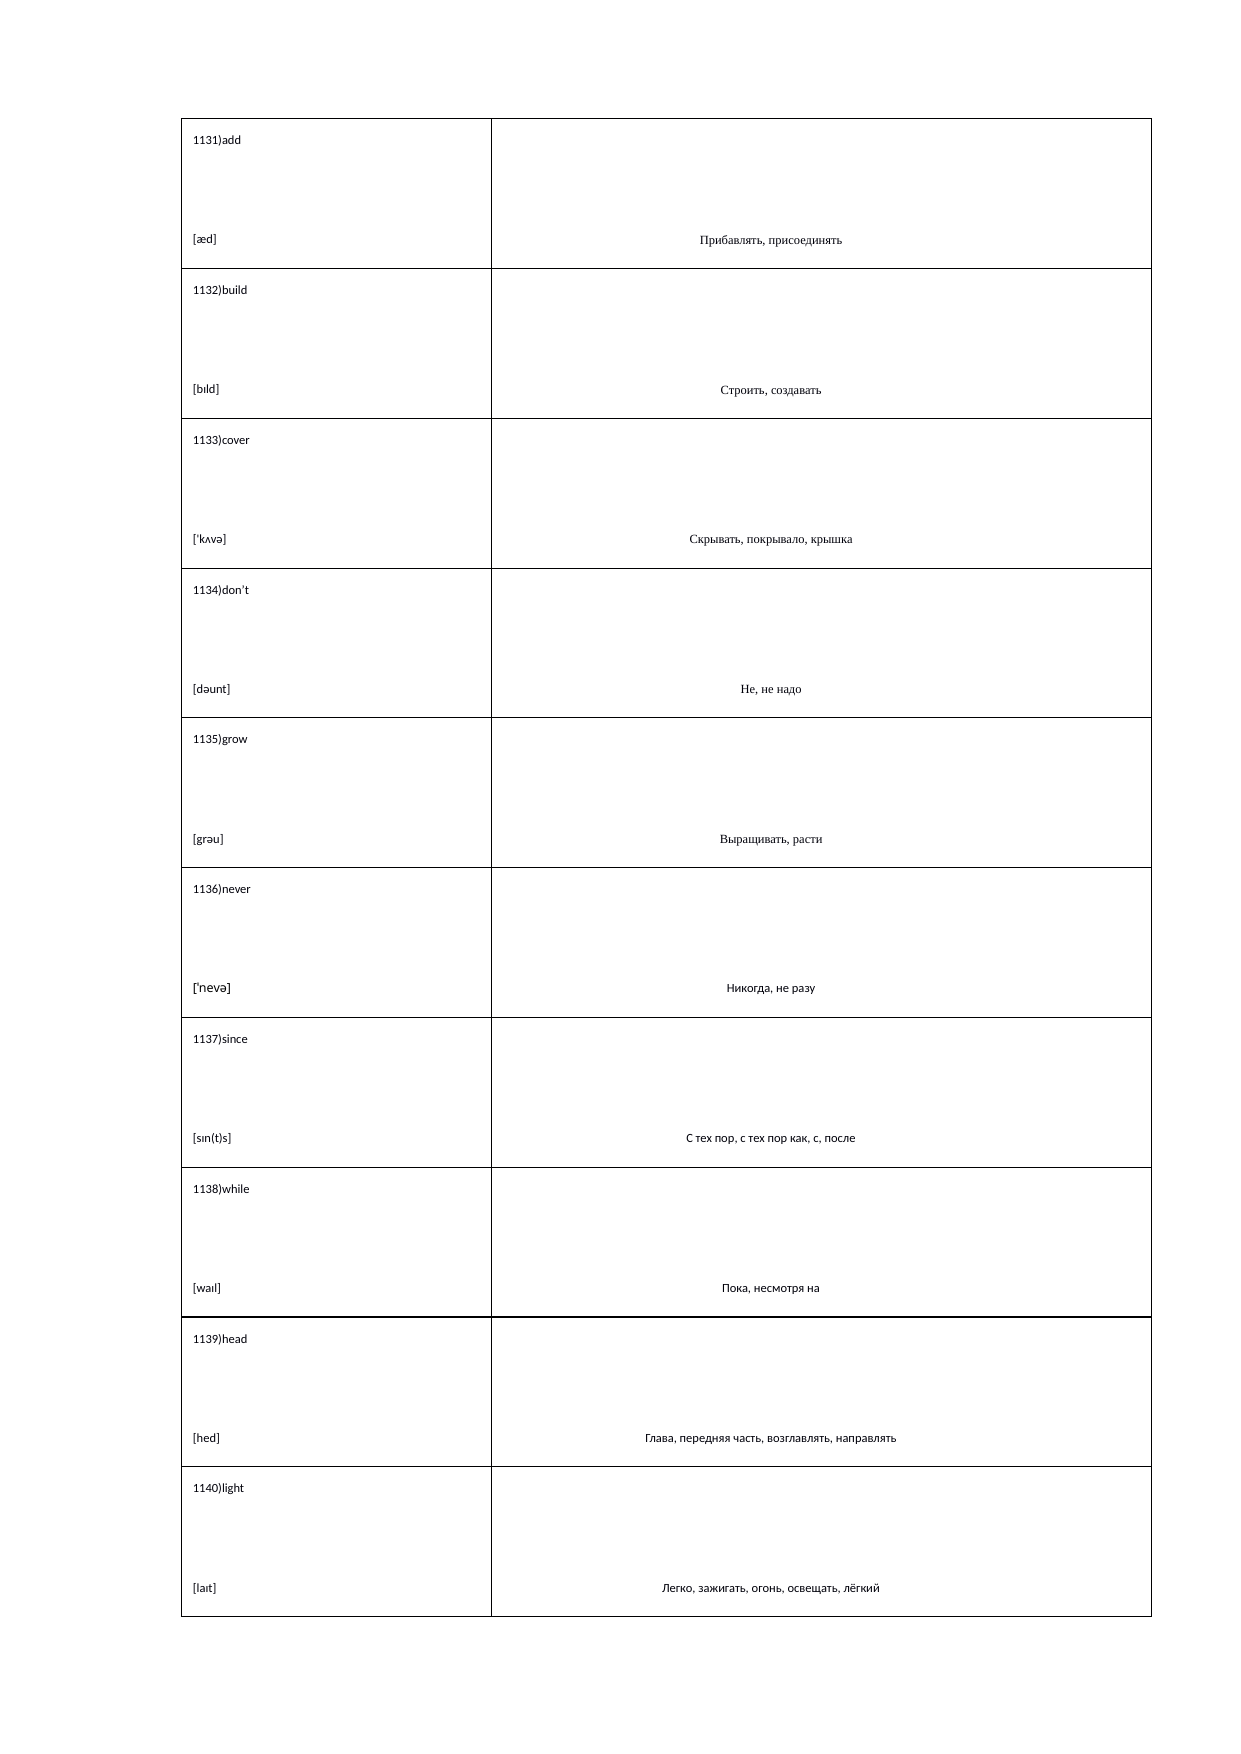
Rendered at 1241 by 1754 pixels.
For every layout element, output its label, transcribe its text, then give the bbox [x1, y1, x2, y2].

table_cell Прибавлять, присоединять [492, 119, 1151, 268]
table_cell Пока, несмотря на [492, 1168, 1151, 1316]
table_cell 1134)don’t [dəunt] [182, 569, 491, 717]
table_cell 1137)since [sɪn(t)s] [182, 1018, 491, 1167]
table_cell 1136)never [ˈnevə] [182, 868, 491, 1017]
table_cell 1138)while [waɪl] [182, 1168, 491, 1316]
table_cell Не, не надо [492, 569, 1151, 717]
table_cell 1139)head [hed] [182, 1318, 491, 1466]
table_cell Строить, создавать [492, 269, 1151, 418]
table_cell Никогда, не разу [492, 868, 1151, 1017]
table_cell 1135)grow [grəu] [182, 718, 491, 867]
table_cell Легко, зажигать, огонь, освещать, лёгкий [492, 1467, 1151, 1616]
table_cell 1140)light [laɪt] [182, 1467, 491, 1616]
table_cell 1131)add [æd] [182, 119, 491, 268]
table_cell Выращивать, расти [492, 718, 1151, 867]
table_cell Скрывать, покрывало, крышка [492, 419, 1151, 567]
table_cell 1133)cover ['kʌvə] [182, 419, 491, 567]
table_cell 1132)build [bɪld] [182, 269, 491, 418]
table_cell Глава, передняя часть, возглавлять, направлять [492, 1318, 1151, 1466]
table_cell С тех пор, с тех пор как, с, после [492, 1018, 1151, 1167]
